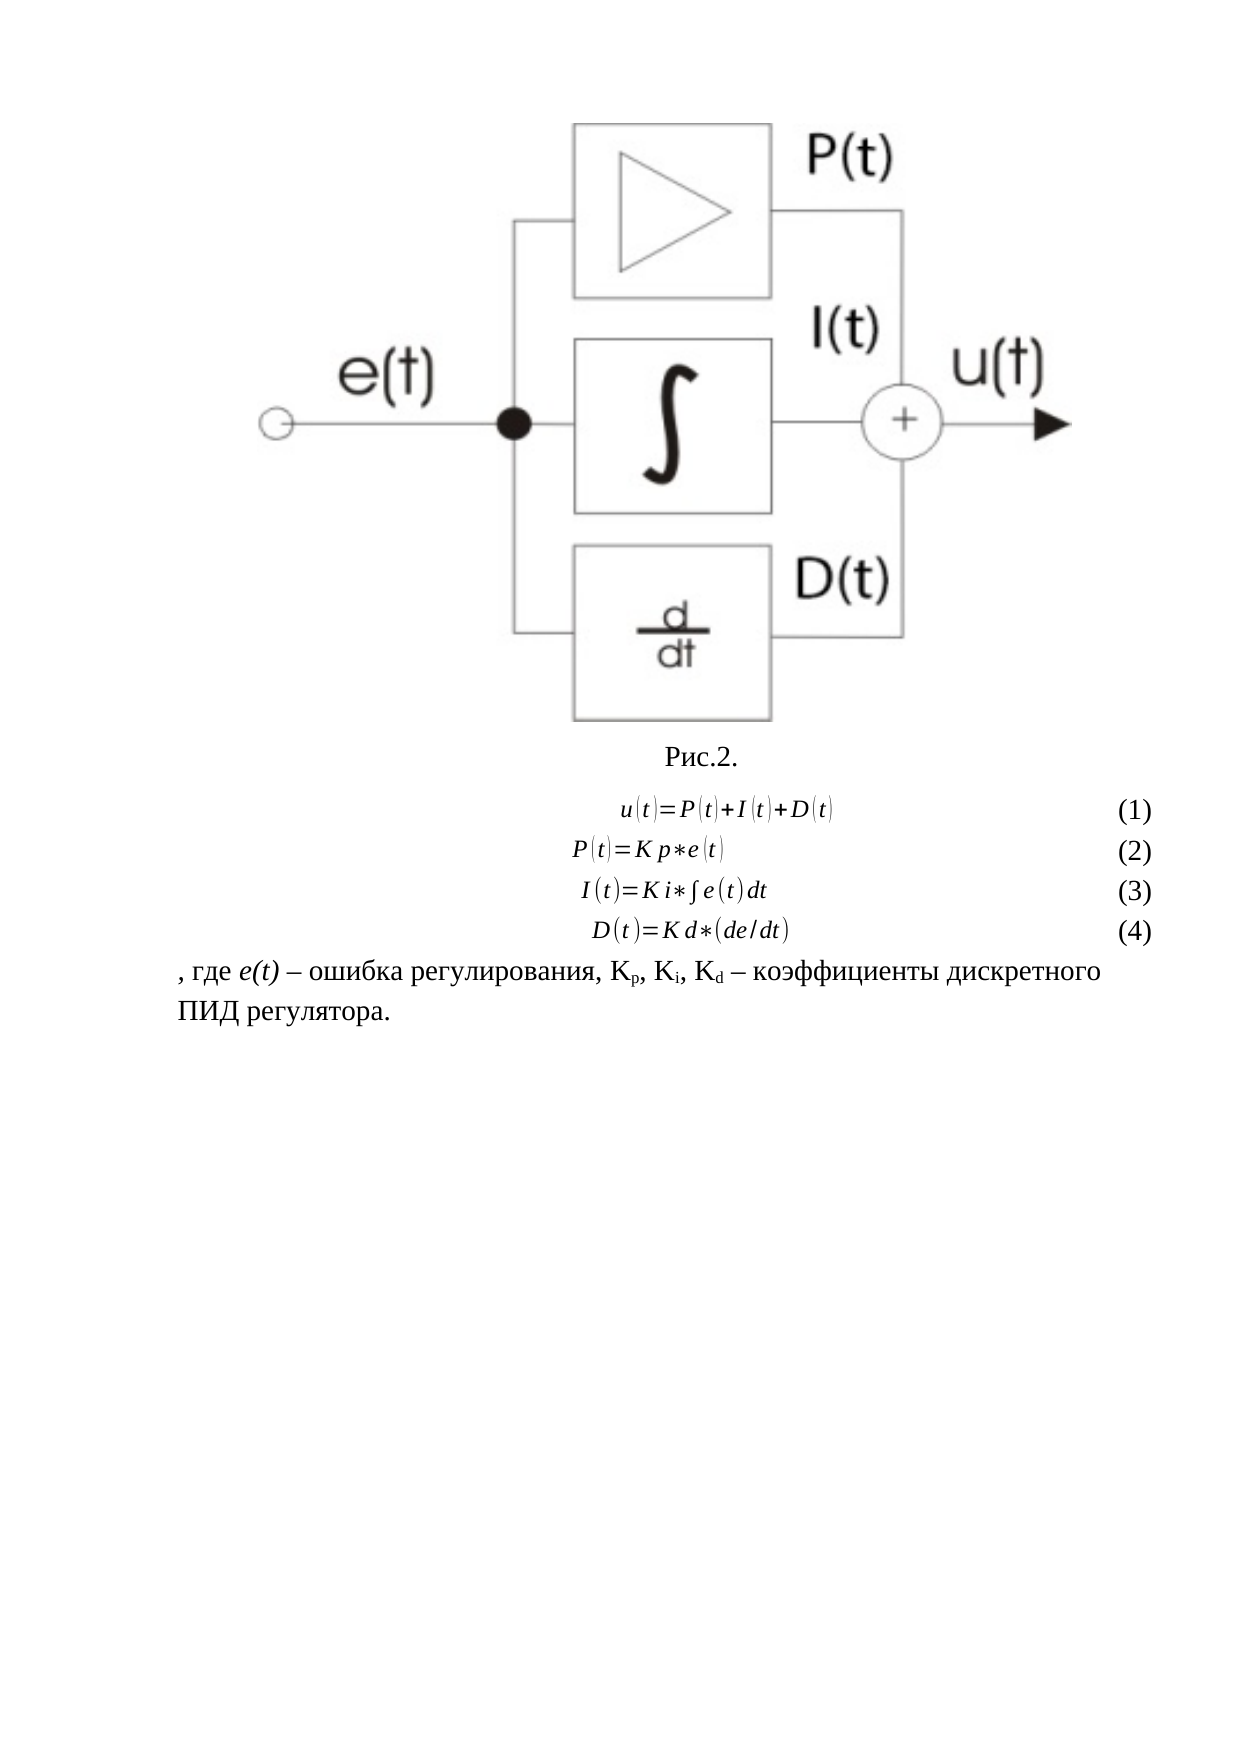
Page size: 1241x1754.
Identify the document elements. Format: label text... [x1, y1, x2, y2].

picture [257, 123, 1072, 722]
text , где e(t) – ошибка регулирования, Kp, Ki, Kd – коэффициенты дискретного ПИД регулятора. [177, 953, 1152, 1027]
text (1) (2) (3) (4) [177, 792, 1152, 947]
text Рис.2. [177, 739, 1152, 773]
